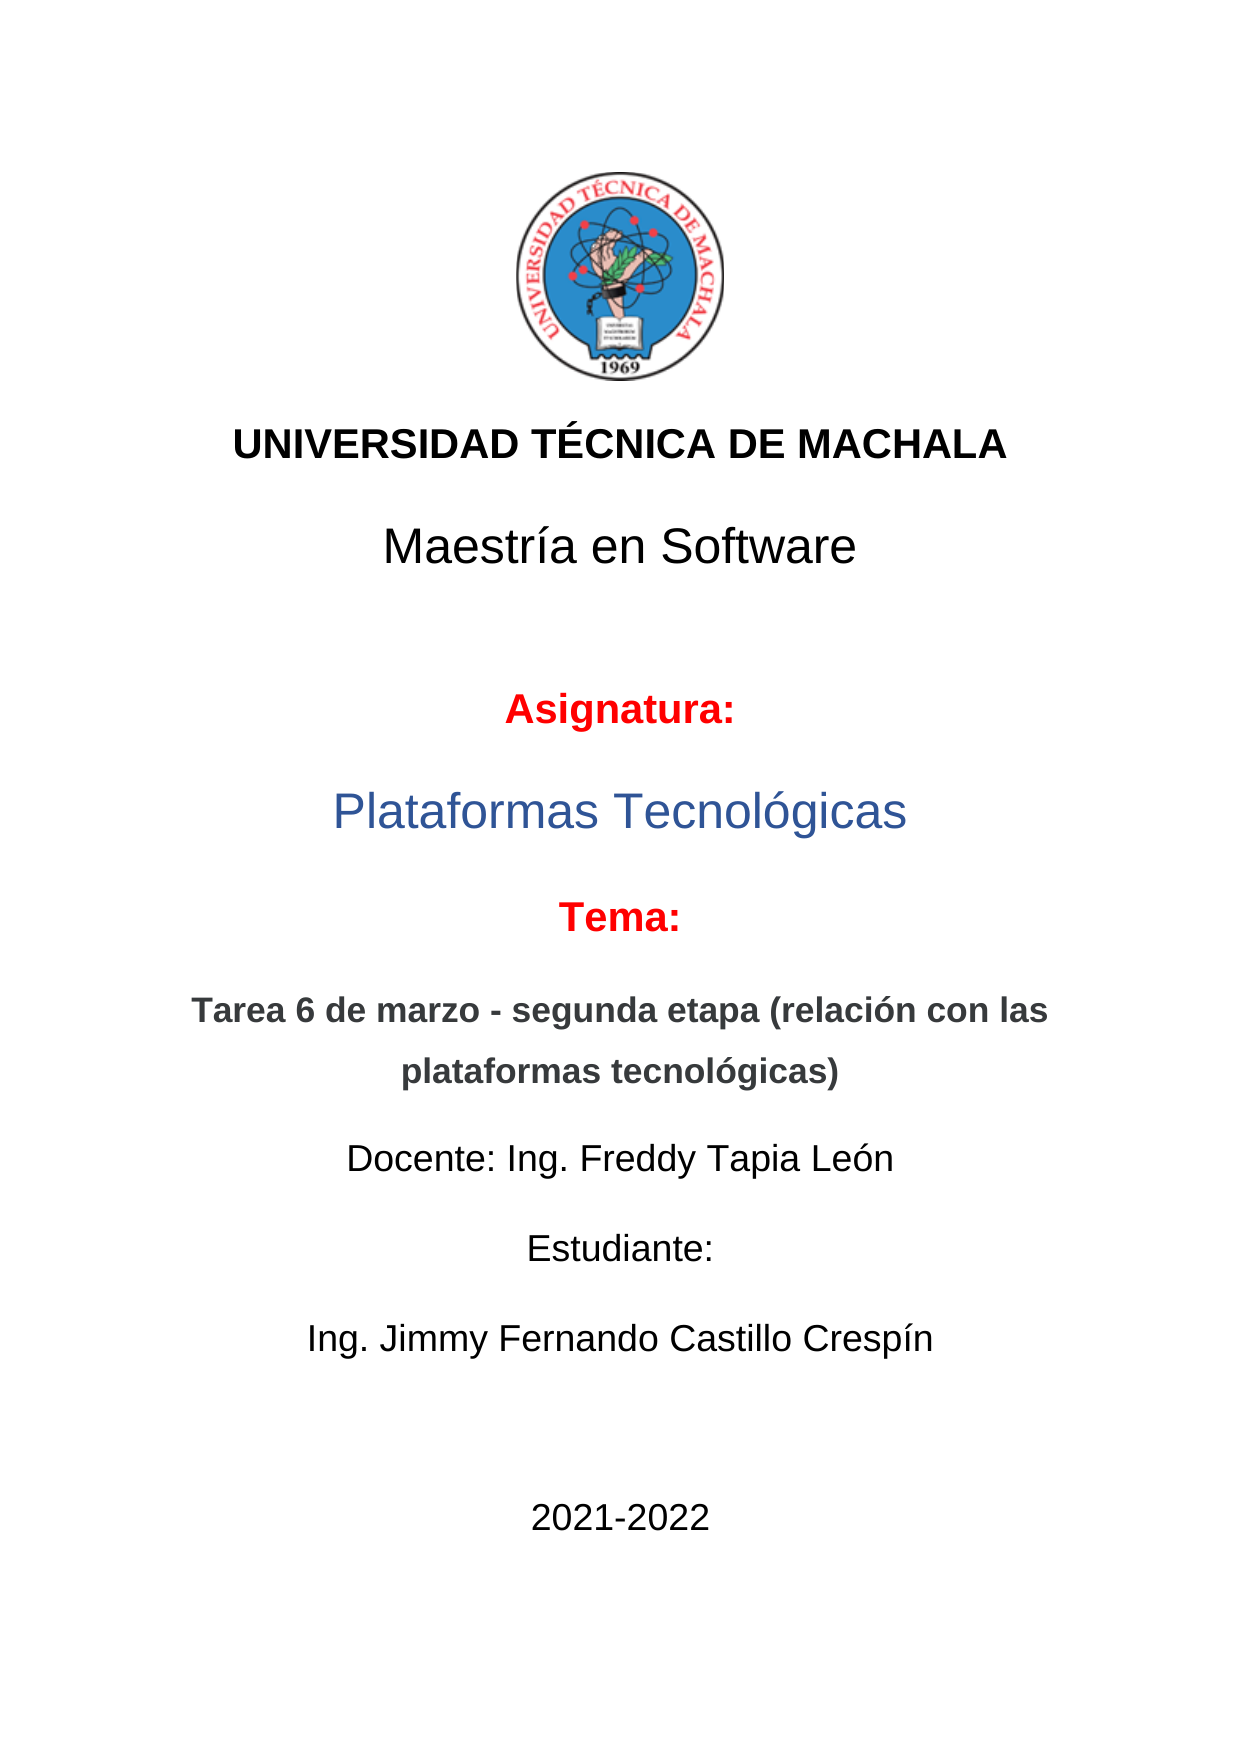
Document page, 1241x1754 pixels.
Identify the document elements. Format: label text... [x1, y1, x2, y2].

text UNIVERSIDAD TÉCNICA DE MACHALA [177, 419, 1063, 467]
picture [516, 172, 724, 381]
text Asignatura: [177, 684, 1063, 732]
text Plataformas Tecnológicas [177, 781, 1063, 839]
text Docente: Ing. Freddy Tapia León [177, 1136, 1063, 1179]
text Ing. Jimmy Fernando Castillo Crespín [177, 1316, 1063, 1359]
text Tarea 6 de marzo - segunda etapa (relación con las plataformas tecnológicas) [177, 989, 1063, 1091]
text Estudiante: [177, 1226, 1063, 1269]
text Tema: [177, 892, 1063, 940]
text Maestría en Software [177, 516, 1063, 574]
text 2021-2022 [177, 1495, 1063, 1538]
